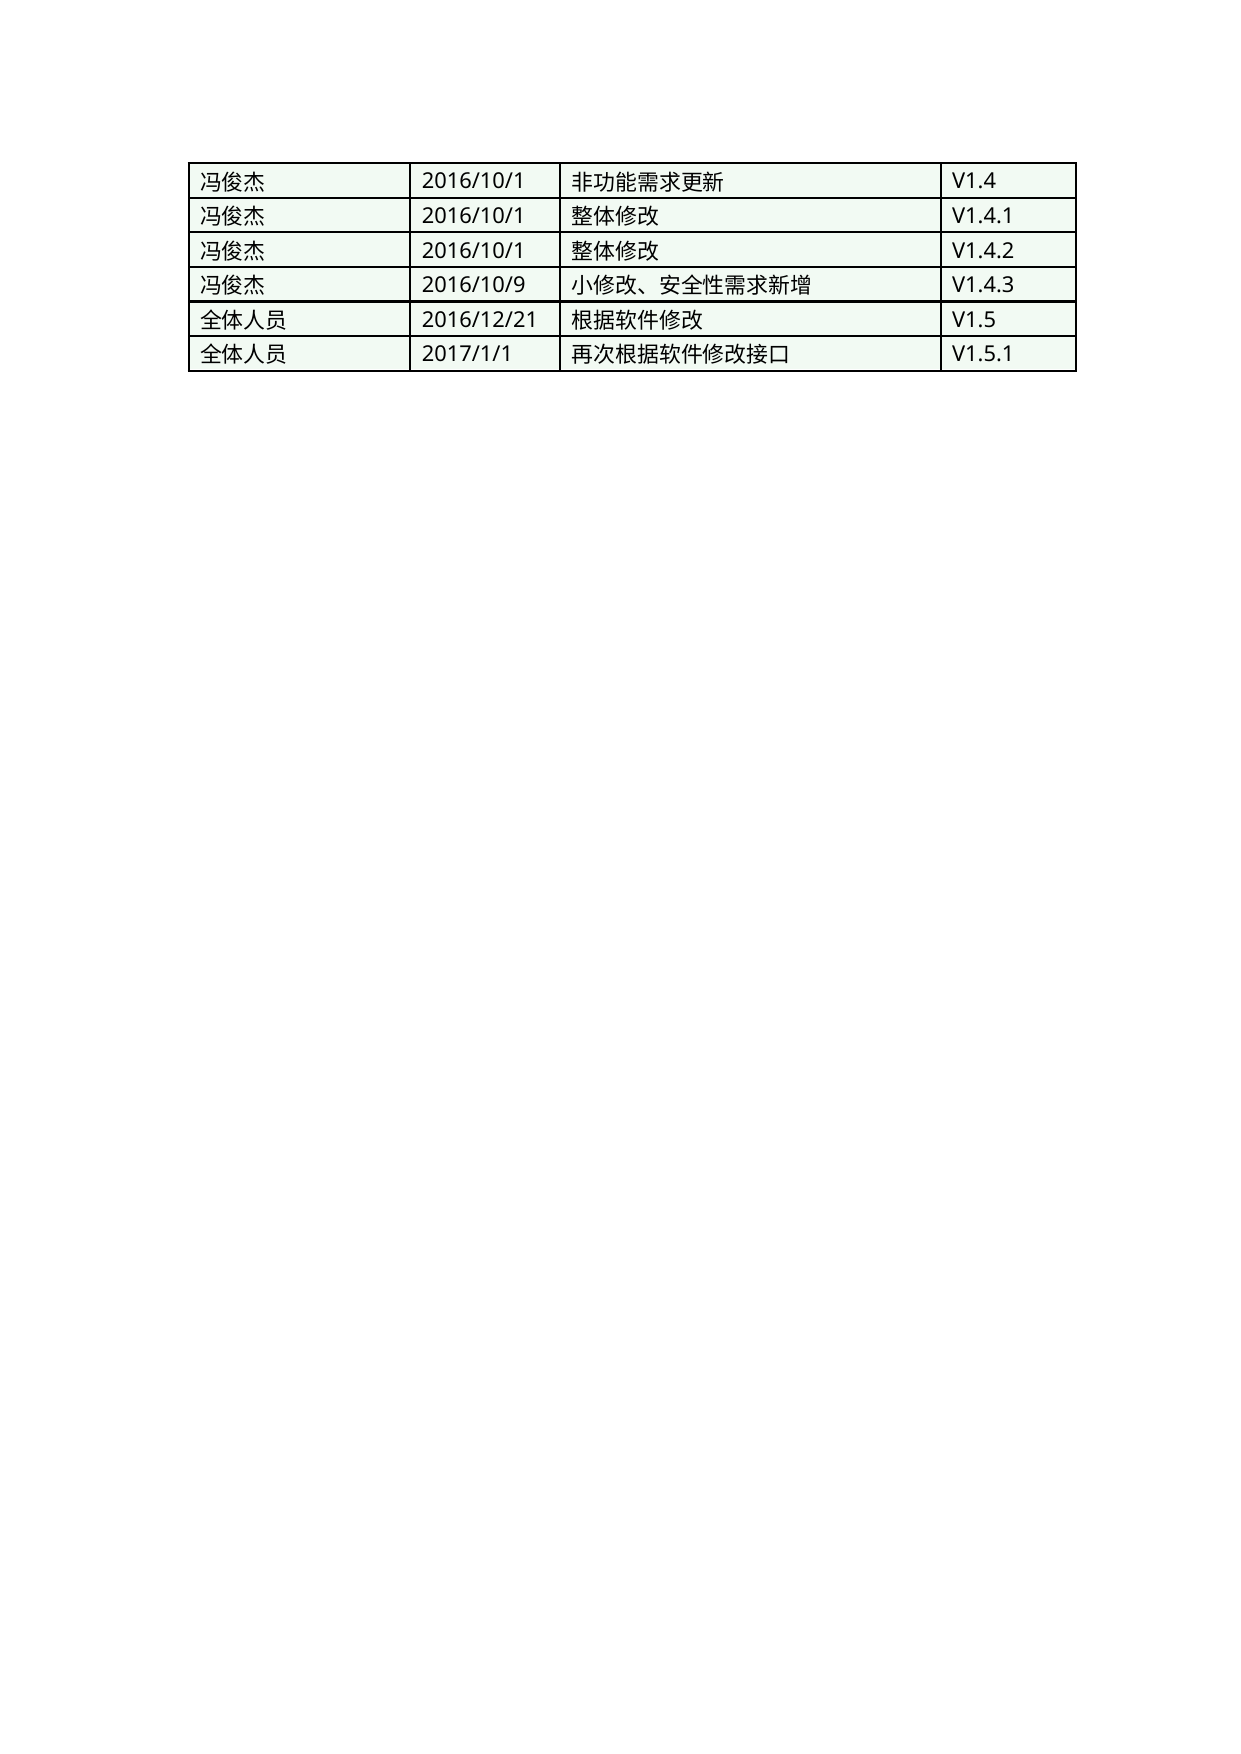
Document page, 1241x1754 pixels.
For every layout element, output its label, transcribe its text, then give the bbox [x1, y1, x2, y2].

table_cell 2016/10/1 [411, 164, 559, 197]
table_cell V1.4.3 [942, 268, 1075, 300]
table_cell V1.5 [942, 303, 1075, 335]
table_cell 再次根据软件修改接口 [561, 337, 940, 369]
table_cell 小修改、安全性需求新增 [561, 268, 940, 300]
table_cell 冯俊杰 [190, 233, 409, 266]
table_cell 整体修改 [561, 199, 940, 231]
table_cell 整体修改 [561, 233, 940, 266]
table_cell 冯俊杰 [190, 199, 409, 231]
table_cell 非功能需求更新 [561, 164, 940, 197]
table_cell V1.4 [942, 164, 1075, 197]
table_cell 2017/1/1 [411, 337, 559, 369]
table_cell 根据软件修改 [561, 303, 940, 335]
table_cell 全体人员 [190, 337, 409, 369]
table_cell 全体人员 [190, 303, 409, 335]
table_cell 冯俊杰 [190, 268, 409, 300]
table_cell 2016/12/21 [411, 303, 559, 335]
table_cell V1.5.1 [942, 337, 1075, 369]
table_cell V1.4.2 [942, 233, 1075, 266]
table_cell 冯俊杰 [190, 164, 409, 197]
table_cell 2016/10/1 [411, 233, 559, 266]
table_cell V1.4.1 [942, 199, 1075, 231]
table_cell 2016/10/9 [411, 268, 559, 300]
table_cell 2016/10/1 [411, 199, 559, 231]
